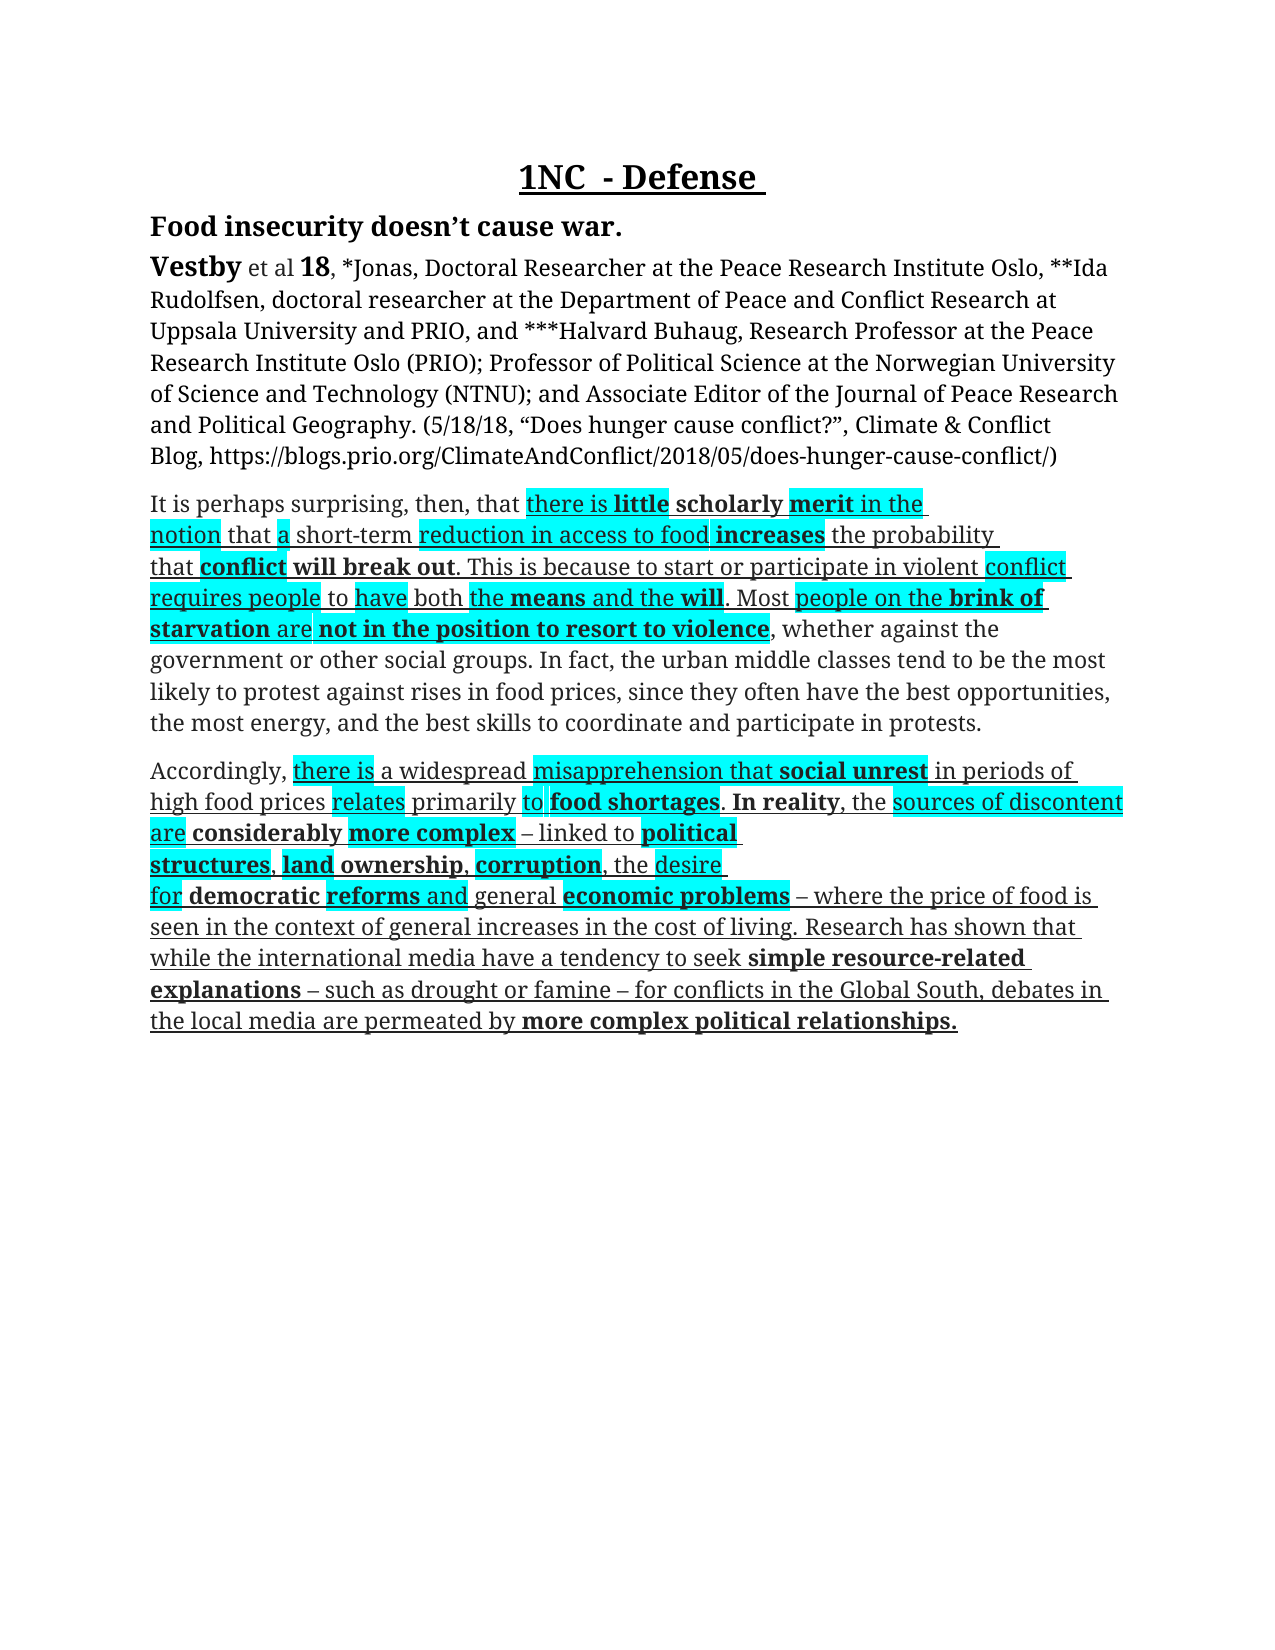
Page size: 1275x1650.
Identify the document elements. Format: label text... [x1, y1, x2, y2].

text Accordingly, there is a widespread misapprehension that social unrest in periods of high food prices relates primarily to food shortages. In reality, the sources of discontent are considerably more complex – linked to political structures, land ownership, corruption, the desire for democratic reforms and general economic problems – where the price of food is seen in the context of general increases in the cost of living. Research has shown that while the international media have a tendency to seek simple resource-related explanations – such as drought or famine – for conflicts in the Global South, debates in the local media are permeated by more complex political relationships. [150, 755, 1125, 1036]
subtitle Food insecurity doesn’t cause war. [150, 207, 1125, 244]
text It is perhaps surprising, then, that there is little scholarly merit in the notion that a short-term reduction in access to food increases the probability that conflict will break out. This is because to start or participate in violent conflict requires people to have both the means and the will. Most people on the brink of starvation are not in the position to resort to violence, whether against the government or other social groups. In fact, the urban middle classes tend to be the most likely to protest against rises in food prices, since they often have the best opportunities, the most energy, and the best skills to coordinate and participate in protests. [150, 488, 1125, 738]
text Vestby et al 18, *Jonas, Doctoral Researcher at the Peace Research Institute Oslo, **Ida Rudolfsen, doctoral researcher at the Department of Peace and Conflict Research at Uppsala University and PRIO, and ***Halvard Buhaug, Research Professor at the Peace Research Institute Oslo (PRIO); Professor of Political Science at the Norwegian University of Science and Technology (NTNU); and Associate Editor of the Journal of Peace Research and Political Geography. (5/18/18, “Does hunger cause conflict?”, Climate & Conflict Blog, https://blogs.prio.org/ClimateAndConflict/2018/05/does-hunger-cause-conflict/) [150, 247, 1125, 471]
subtitle 1NC - Defense [150, 154, 1125, 199]
